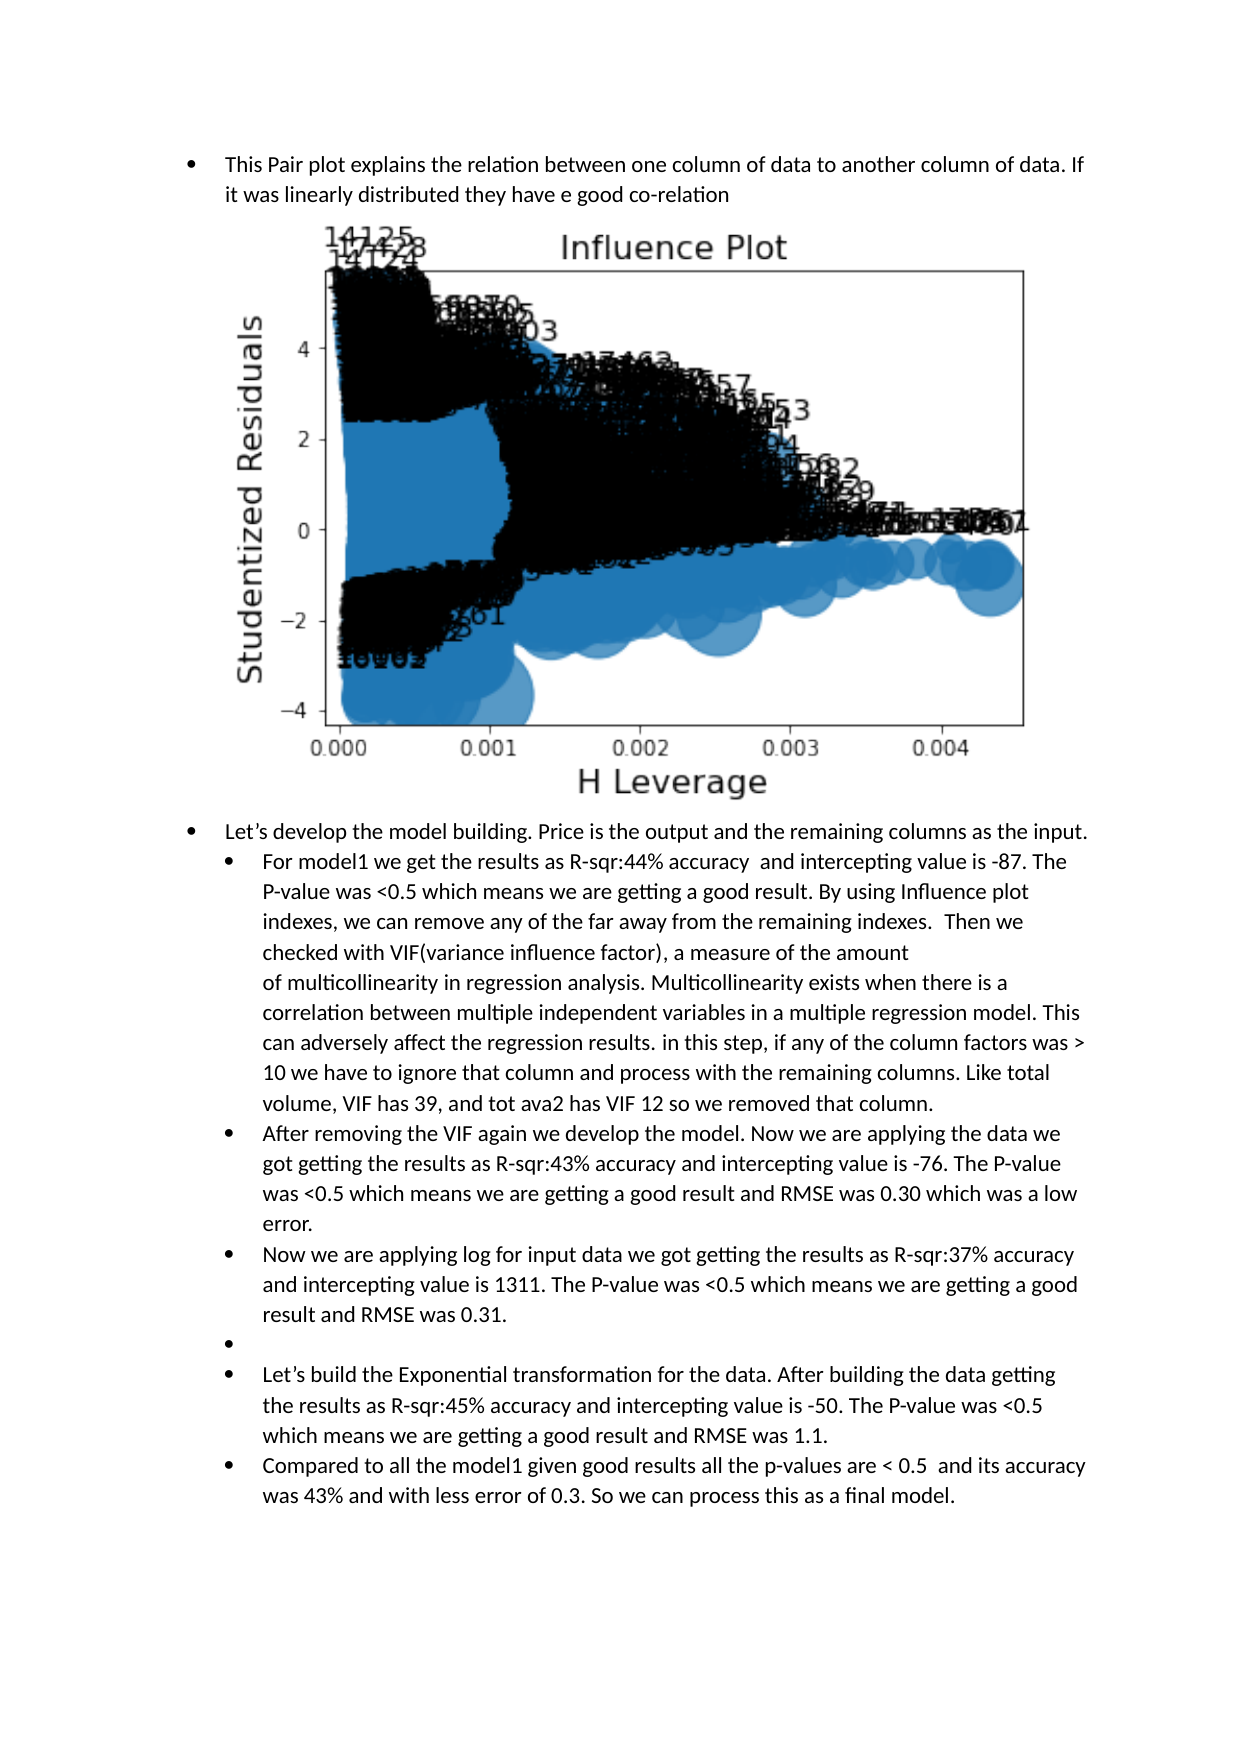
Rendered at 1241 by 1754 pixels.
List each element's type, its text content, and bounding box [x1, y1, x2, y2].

list This Pair plot explains the relation between one column of data to another column of data. If it was linearly distributed they have e good co-relation [187, 150, 1090, 208]
list Let’s build the Exponential transformation for the data. After building the data getting the results as R-sqr:45% accuracy and intercepting value is -50. The P-value was <0.5 which means we are getting a good result and RMSE was 1.1. [225, 1361, 1090, 1449]
picture [225, 210, 1046, 815]
list After removing the VIF again we develop the model. Now we are applying the data we got getting the results as R-sqr:43% accuracy and intercepting value is -76. The P-value was <0.5 which means we are getting a good result and RMSE was 0.30 which was a low error. [225, 1119, 1090, 1237]
list Let’s develop the model building. Price is the output and the remaining columns as the input. [187, 817, 1090, 845]
list Compared to all the model1 given good results all the p-values are < 0.5 and its accuracy was 43% and with less error of 0.3. So we can process this as a final model. [225, 1451, 1090, 1509]
list Now we are applying log for input data we got getting the results as R-sqr:37% accuracy and intercepting value is 1311. The P-value was <0.5 which means we are getting a good result and RMSE was 0.31. [225, 1240, 1090, 1328]
list For model1 we get the results as R-sqr:44% accuracy and intercepting value is -87. The P-value was <0.5 which means we are getting a good result. By using Influence plot indexes, we can remove any of the far away from the remaining indexes. Then we checked with VIF(variance influence factor), a measure of the amount of multicollinearity in regression analysis. Multicollinearity exists when there is a correlation between multiple independent variables in a multiple regression model. This can adversely affect the regression results. in this step, if any of the column factors was > 10 we have to ignore that column and process with the remaining columns. Like total volume, VIF has 39, and tot ava2 has VIF 12 so we removed that column. [225, 847, 1090, 1117]
